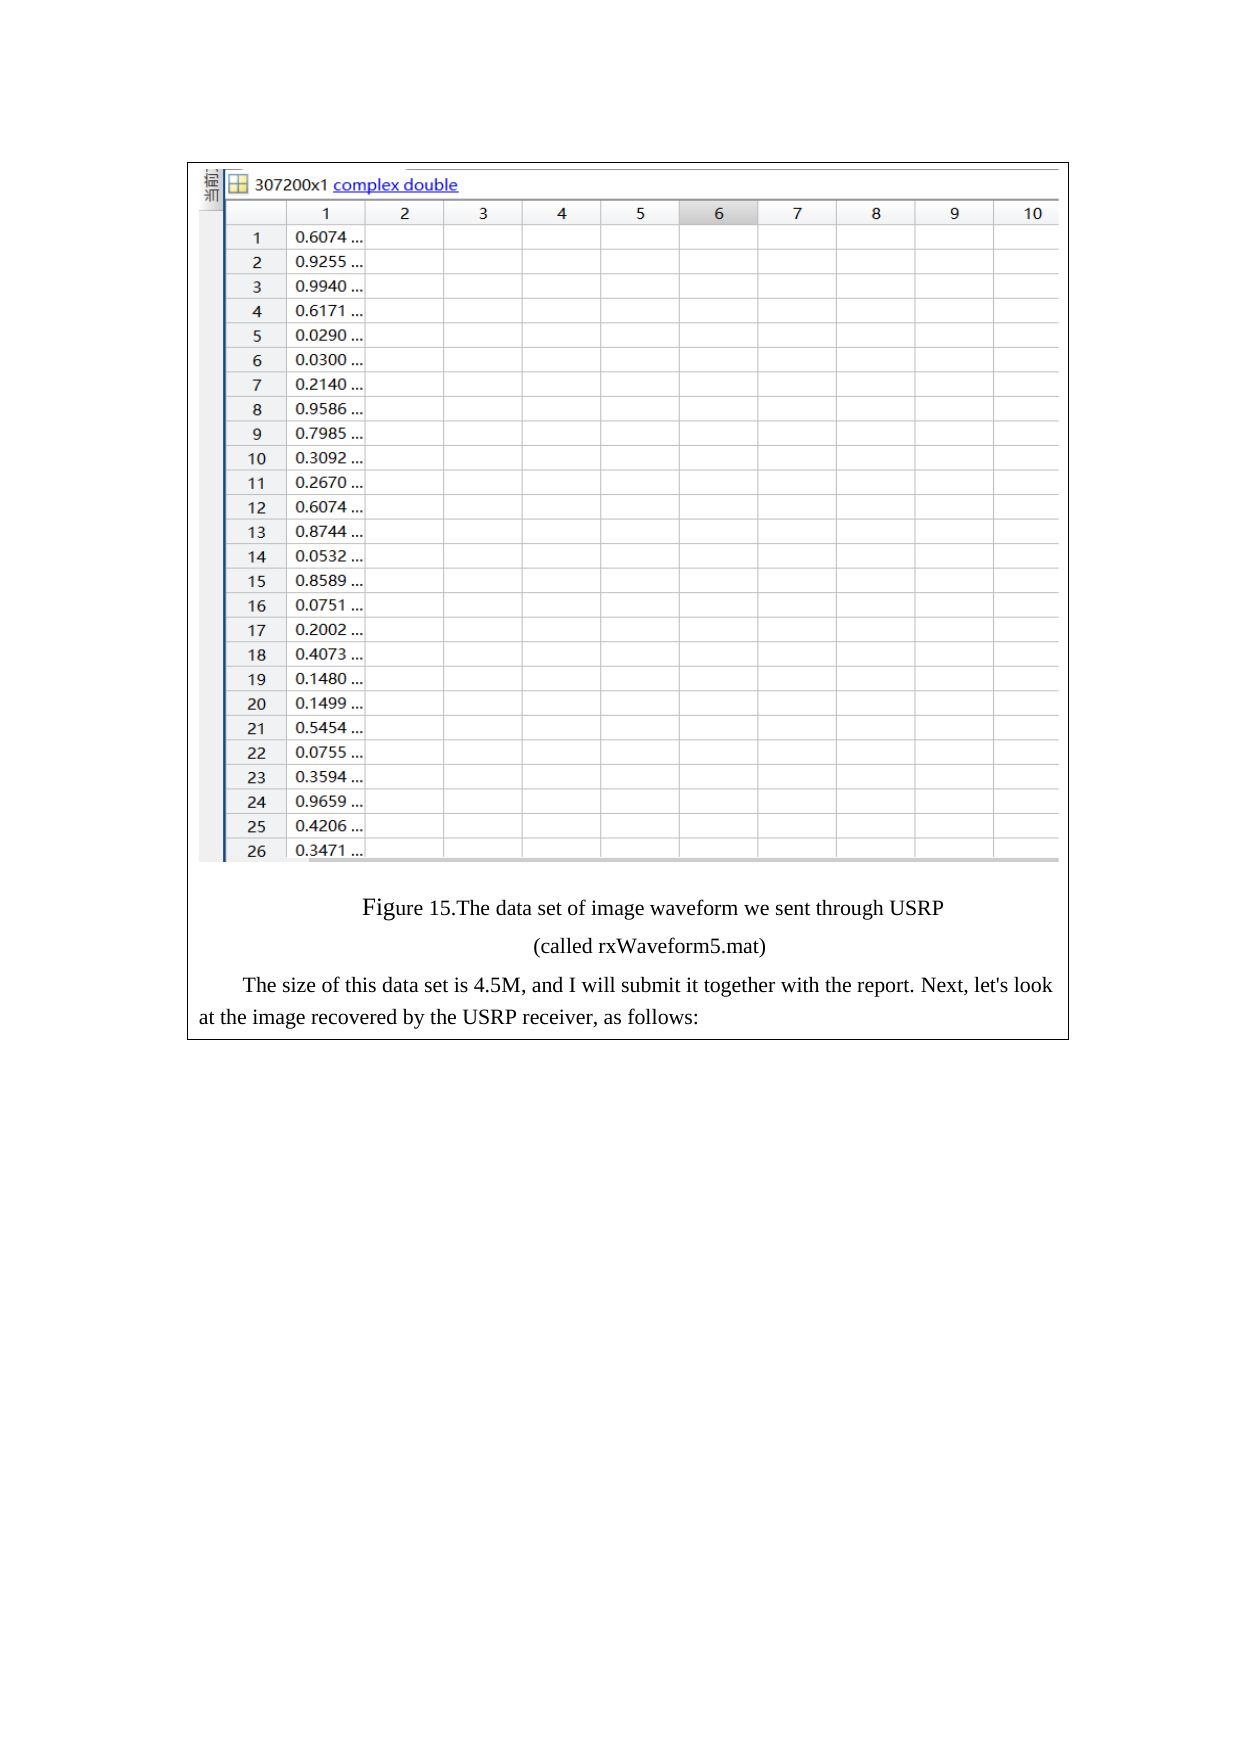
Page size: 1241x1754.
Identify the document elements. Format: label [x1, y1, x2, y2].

table_cell [188, 163, 1068, 1039]
picture [198, 169, 1059, 862]
